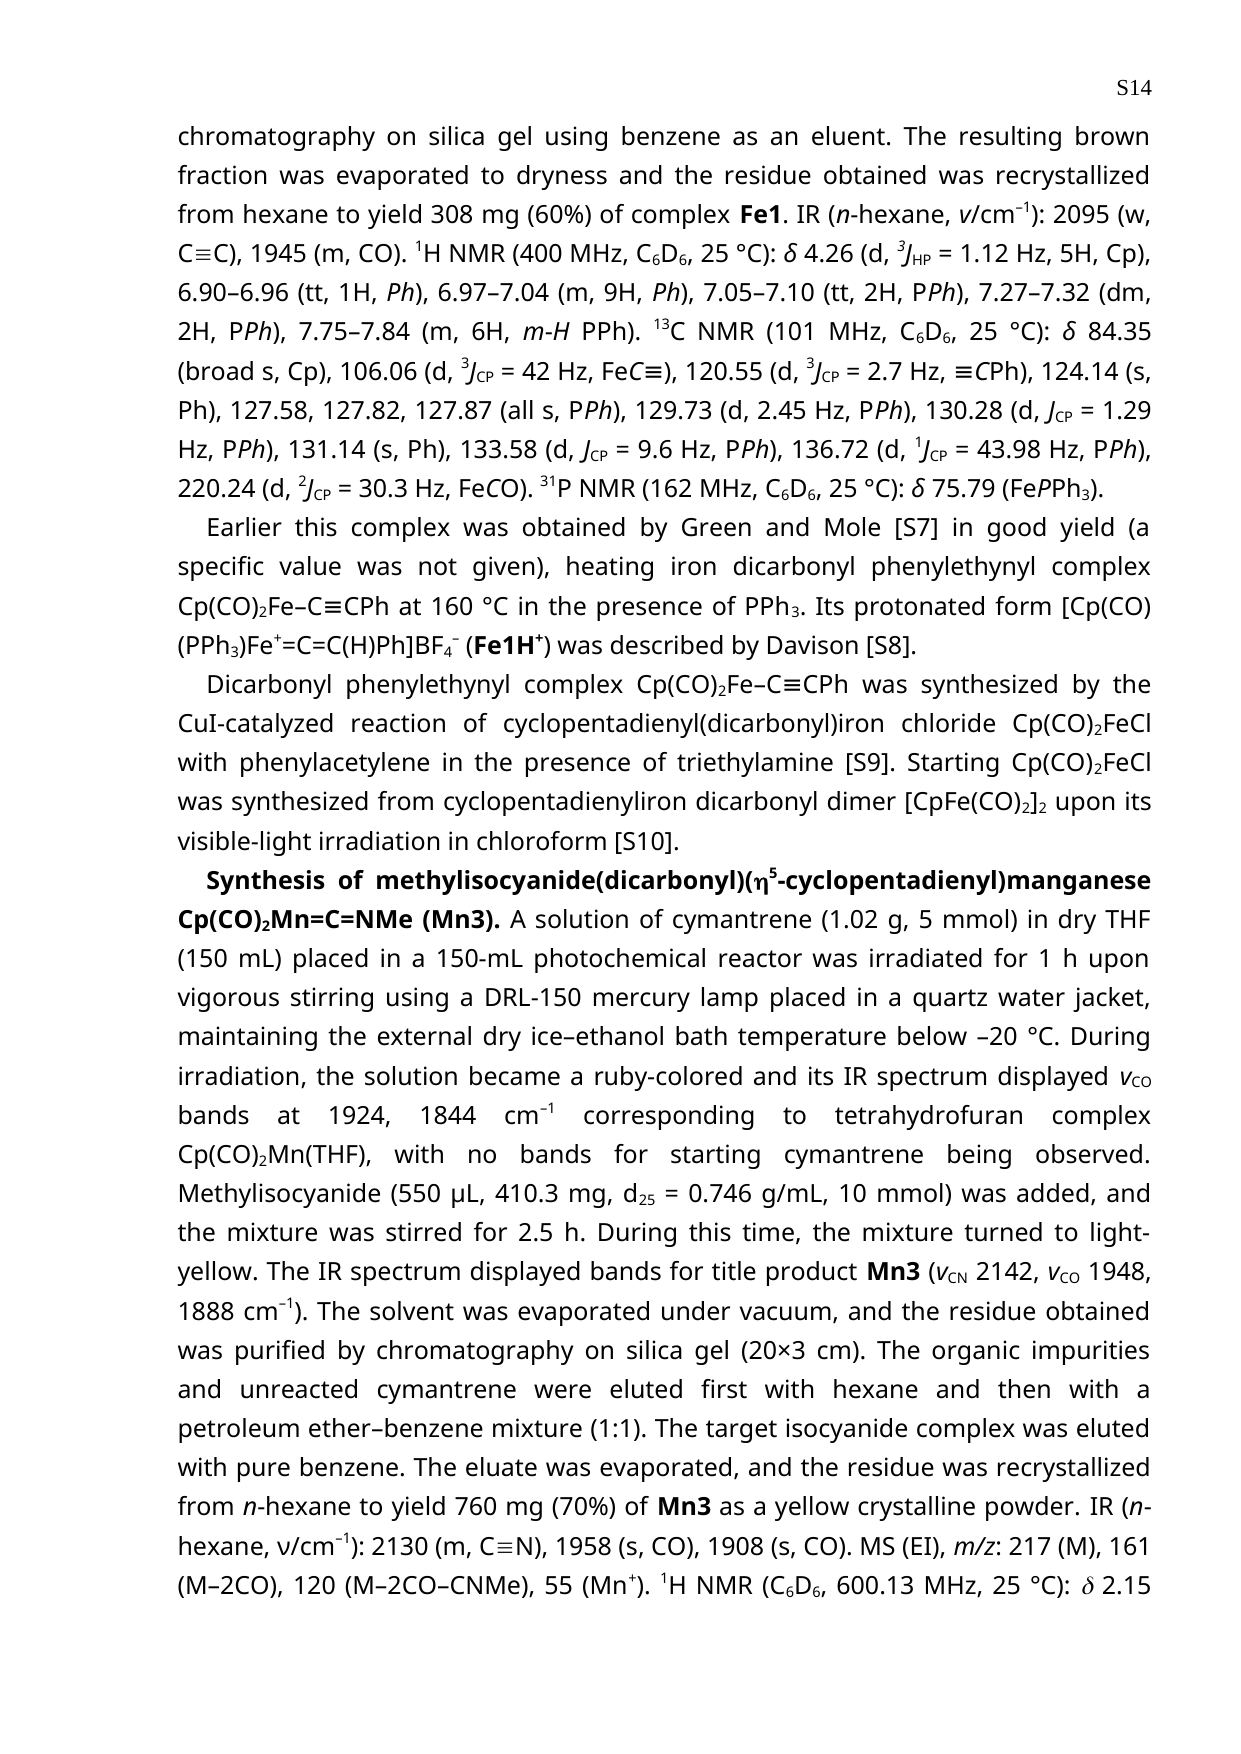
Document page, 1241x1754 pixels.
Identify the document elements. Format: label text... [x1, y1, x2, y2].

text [177, 862, 1152, 1601]
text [177, 118, 1152, 505]
text Earlier this complex was obtained by Green and Mole [S7] in good yield (a specific value was not given), heating iron dicarbonyl phenylethynyl complex Cp(CO)2Fe–C≡CPh at 160 °C in the presence of PPh3. Its protonated form [Cp(CO)(PPh3)Fe+=C=C(H)Ph]BF4– (Fe1H+) was described by Davison [S8]. [177, 510, 1152, 661]
text Dicarbonyl phenylethynyl complex Cp(CO)2Fe–C≡CPh was synthesized by the CuI-catalyzed reaction of cyclopentadienyl(dicarbonyl)iron chloride Cp(CO)2FeCl with phenylacetylene in the presence of triethylamine [S9]. Starting Cp(CO)2FeCl was synthesized from cyclopentadienyliron dicarbonyl dimer [CpFe(CO)2]2 upon its visible-light irradiation in chloroform [S10]. [177, 666, 1152, 857]
